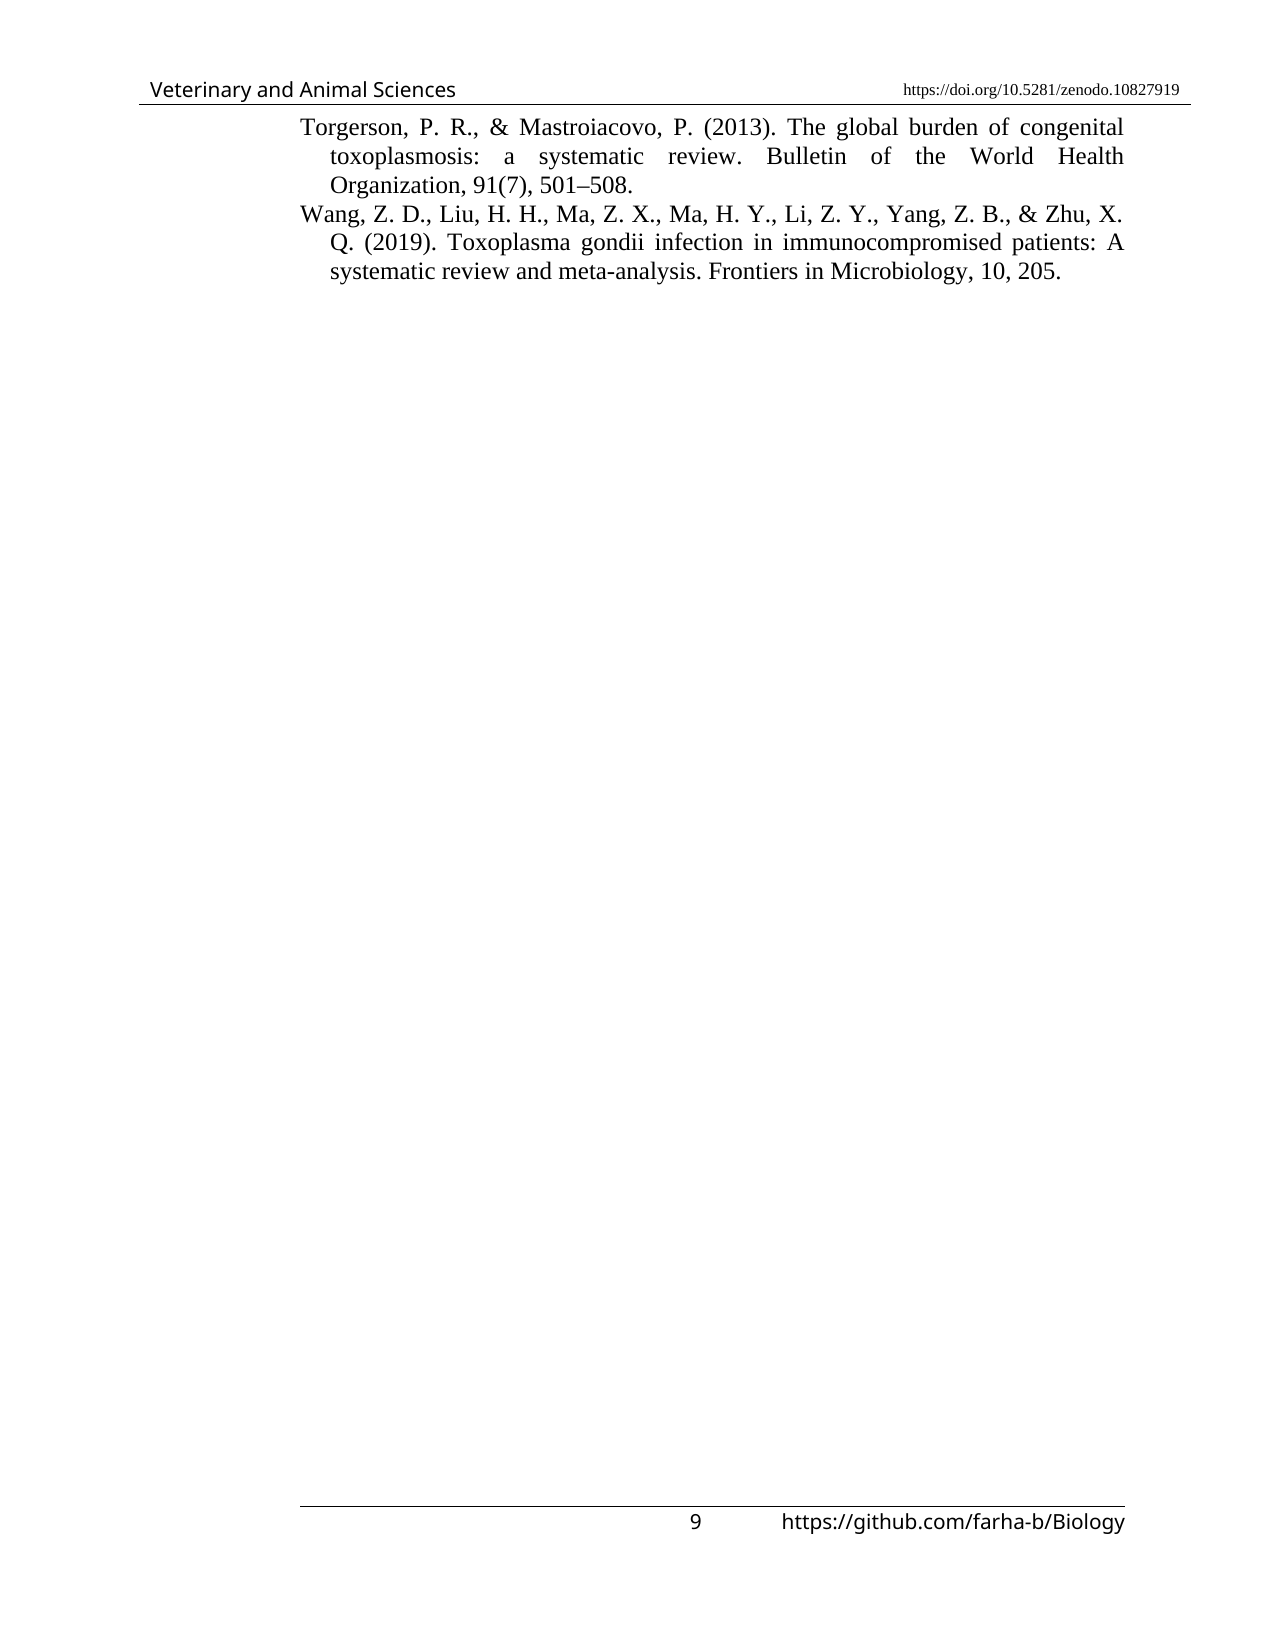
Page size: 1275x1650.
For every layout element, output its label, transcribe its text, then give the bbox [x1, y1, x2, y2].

text Torgerson, P. R., & Mastroiacovo, P. (2013). The global burden of congenital toxoplasmosis: a systematic review. Bulletin of the World Health Organization, 91(7), 501–508. [300, 112, 1125, 199]
text Wang, Z. D., Liu, H. H., Ma, Z. X., Ma, H. Y., Li, Z. Y., Yang, Z. B., & Zhu, X. Q. (2019). Toxoplasma gondii infection in immunocompromised patients: A systematic review and meta-analysis. Frontiers in Microbiology, 10, 205. [300, 199, 1125, 285]
